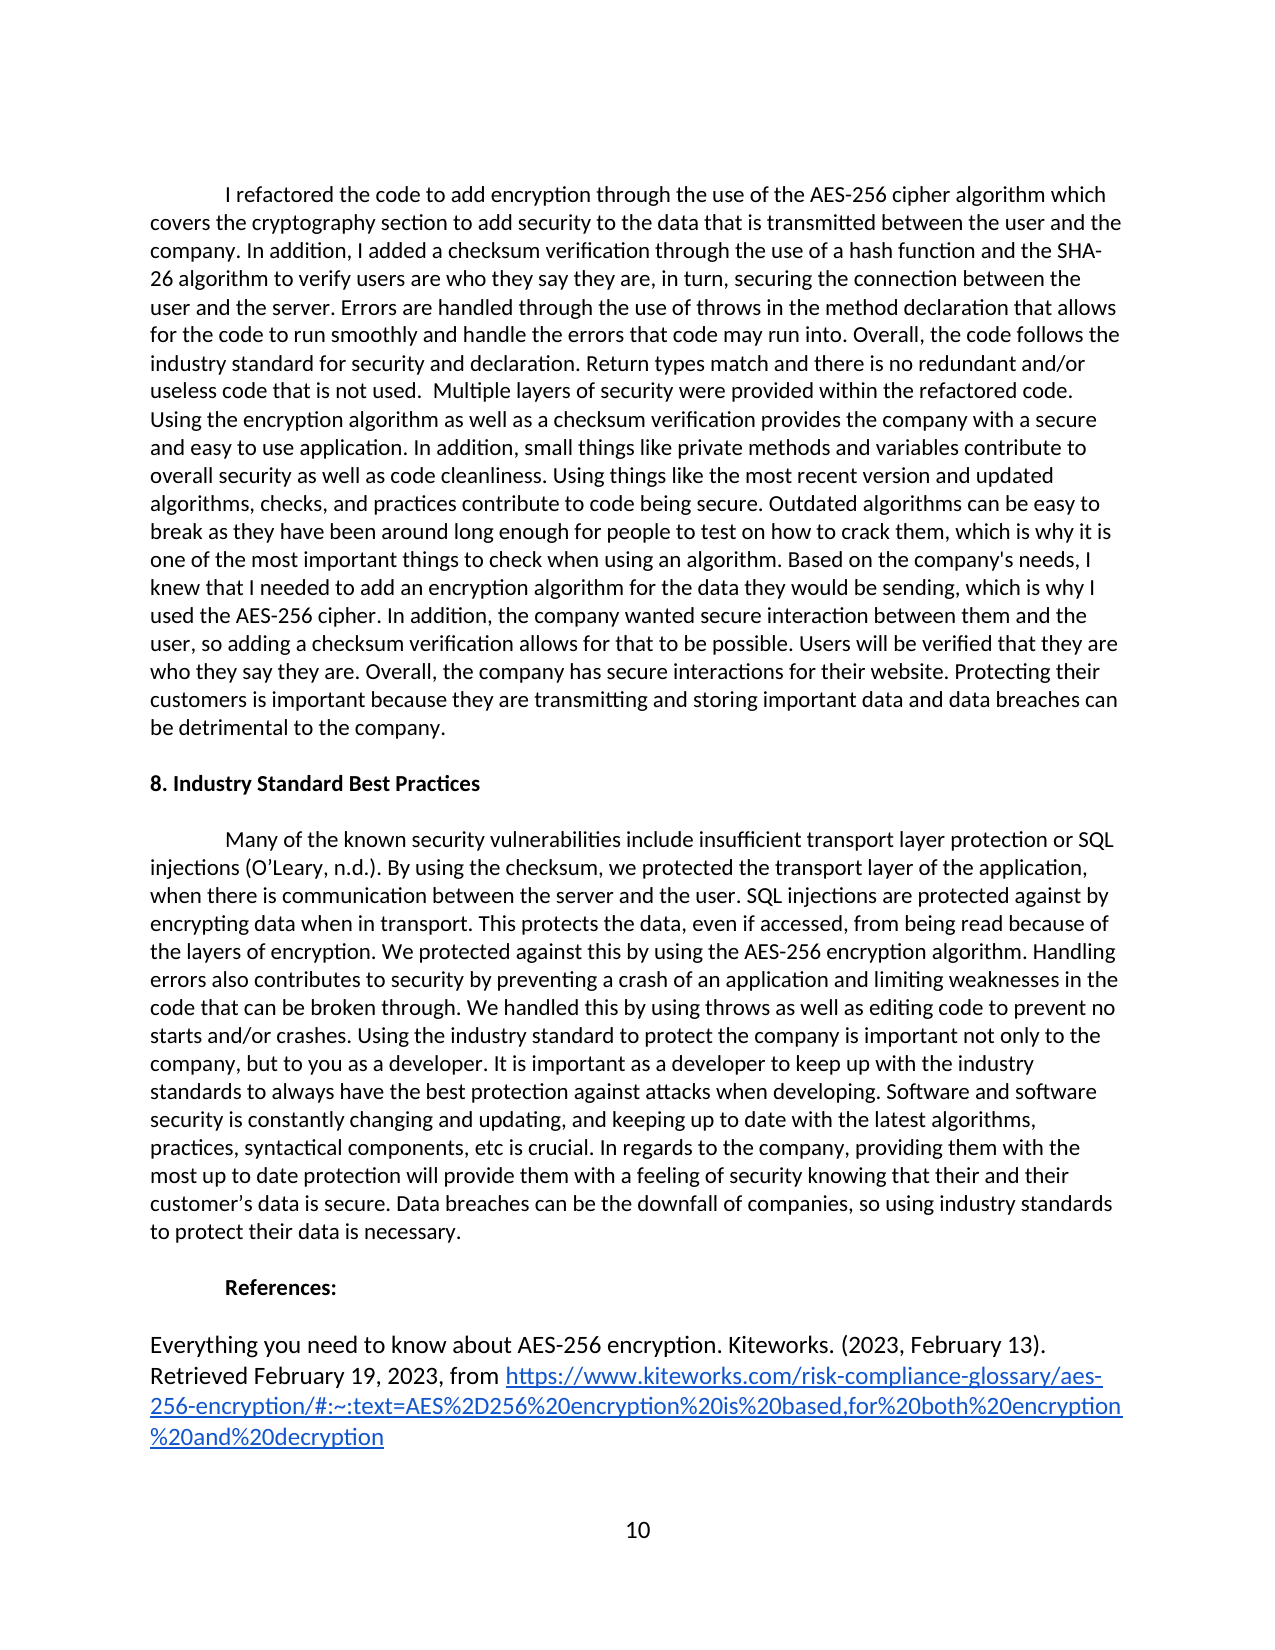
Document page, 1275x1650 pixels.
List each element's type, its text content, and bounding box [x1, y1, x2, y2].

text References: [150, 1273, 1125, 1301]
text Everything you need to know about AES-256 encryption. Kiteworks. (2023, February 13). Retrieved February 19, 2023, from https://www.kiteworks.com/risk-compliance-glossary/aes-256-encryption/#:~:text=AES%2D256%20encryption%20is%20based,for%20both%20encryption%20and%20decryption [150, 1329, 1125, 1451]
subtitle 8. Industry Standard Best Practices [150, 769, 1125, 797]
text I refactored the code to add encryption through the use of the AES-256 cipher algorithm which covers the cryptography section to add security to the data that is transmitted between the user and the company. In addition, I added a checksum verification through the use of a hash function and the SHA-26 algorithm to verify users are who they say they are, in turn, securing the connection between the user and the server. Errors are handled through the use of throws in the method declaration that allows for the code to run smoothly and handle the errors that code may run into. Overall, the code follows the industry standard for security and declaration. Return types match and there is no redundant and/or useless code that is not used. Multiple layers of security were provided within the refactored code. Using the encryption algorithm as well as a checksum verification provides the company with a secure and easy to use application. In addition, small things like private methods and variables contribute to overall security as well as code cleanliness. Using things like the most recent version and updated algorithms, checks, and practices contribute to code being secure. Outdated algorithms can be easy to break as they have been around long enough for people to test on how to crack them, which is why it is one of the most important things to check when using an algorithm. Based on the company's needs, I knew that I needed to add an encryption algorithm for the data they would be sending, which is why I used the AES-256 cipher. In addition, the company wanted secure interaction between them and the user, so adding a checksum verification allows for that to be possible. Users will be verified that they are who they say they are. Overall, the company has secure interactions for their website. Protecting their customers is important because they are transmitting and storing important data and data breaches can be detrimental to the company. [150, 181, 1125, 741]
text Many of the known security vulnerabilities include insufficient transport layer protection or SQL injections (O’Leary, n.d.). By using the checksum, we protected the transport layer of the application, when there is communication between the server and the user. SQL injections are protected against by encrypting data when in transport. This protects the data, even if accessed, from being read because of the layers of encryption. We protected against this by using the AES-256 encryption algorithm. Handling errors also contributes to security by preventing a crash of an application and limiting weaknesses in the code that can be broken through. We handled this by using throws as well as editing code to prevent no starts and/or crashes. Using the industry standard to protect the company is important not only to the company, but to you as a developer. It is important as a developer to keep up with the industry standards to always have the best protection against attacks when developing. Software and software security is constantly changing and updating, and keeping up to date with the latest algorithms, practices, syntactical components, etc is crucial. In regards to the company, providing them with the most up to date protection will provide them with a feeling of security knowing that their and their customer’s data is secure. Data breaches can be the downfall of companies, so using industry standards to protect their data is necessary. [150, 825, 1125, 1245]
